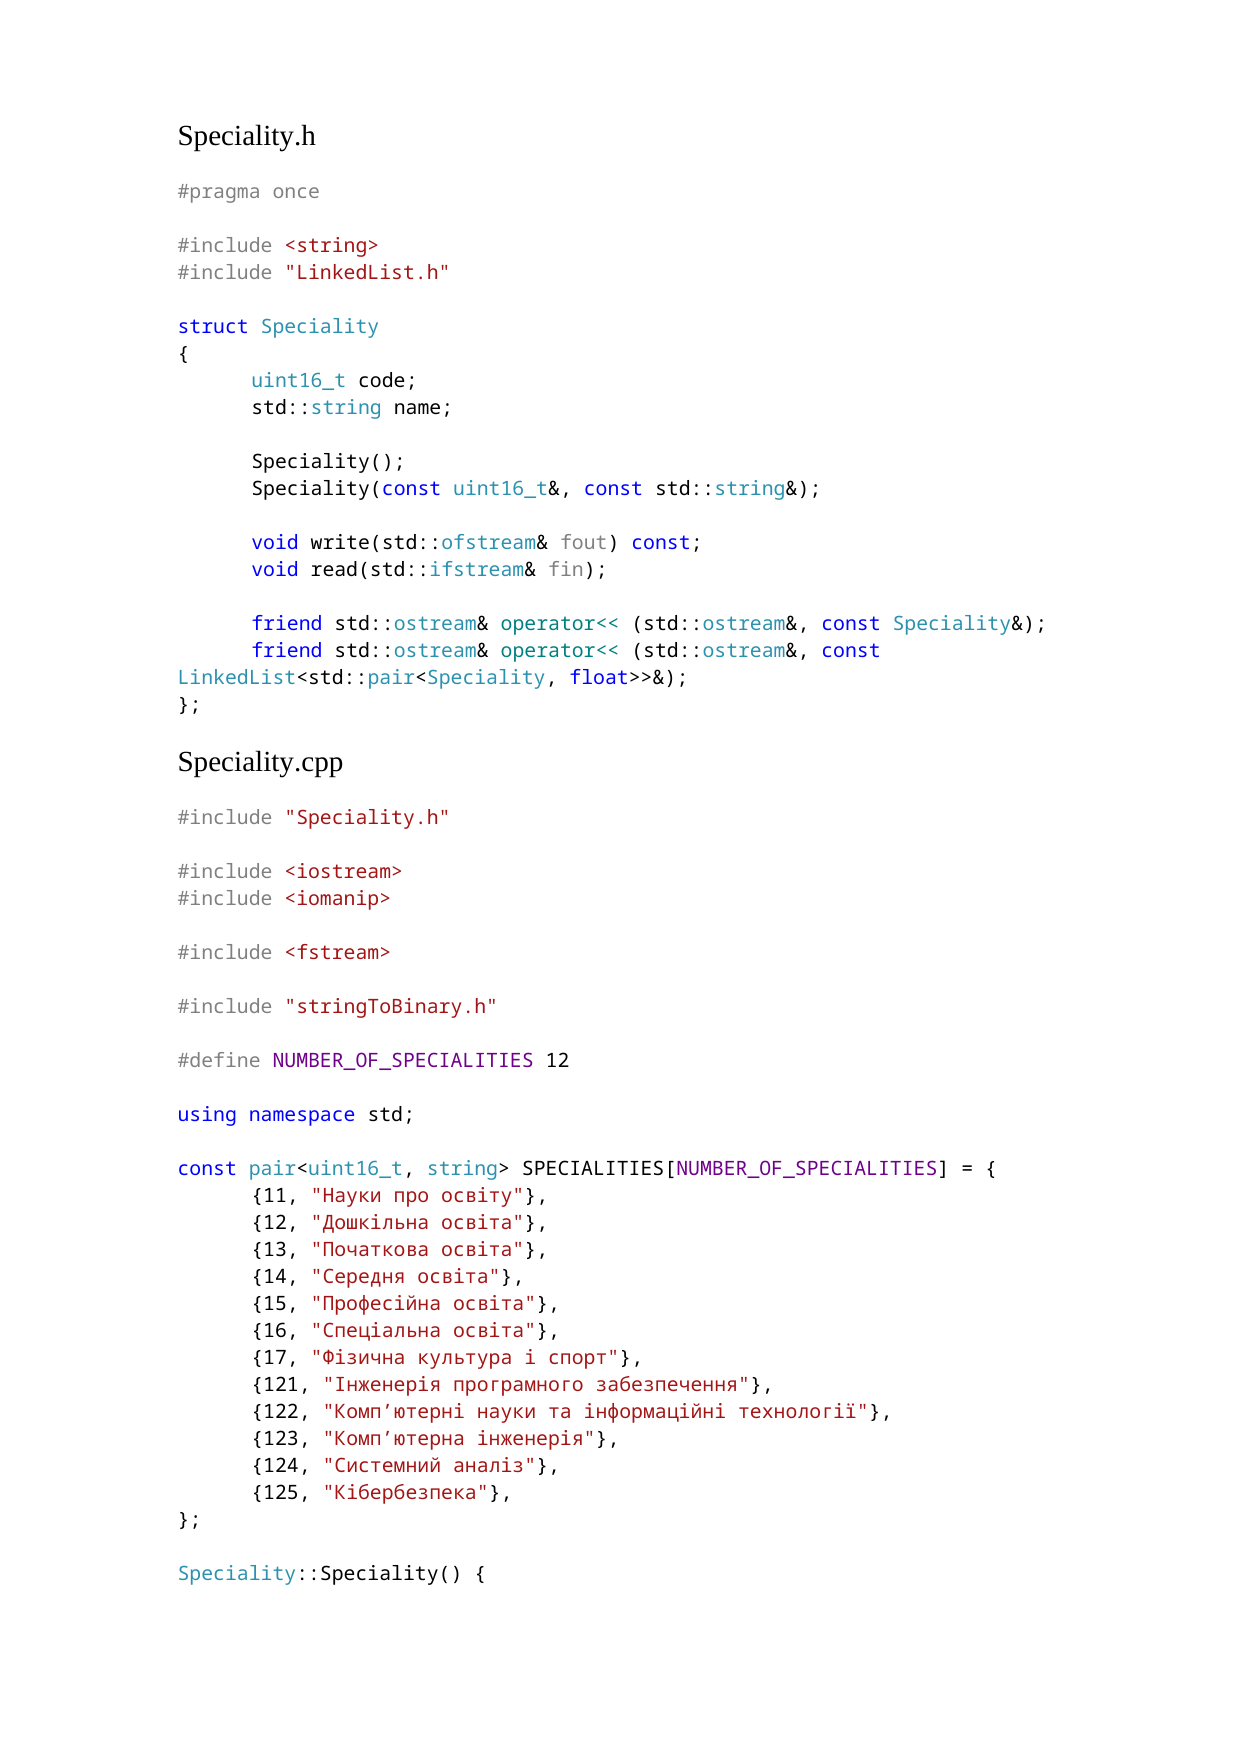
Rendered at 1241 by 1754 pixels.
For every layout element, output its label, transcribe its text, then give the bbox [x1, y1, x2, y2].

text Speciality(const uint16_t&, const std::string&); [177, 474, 1152, 501]
text #pragma once [177, 177, 1152, 204]
text {125, "Кiбербезпека"}, [177, 1478, 1152, 1505]
text void write(std::ofstream& fout) const; [177, 528, 1152, 555]
text #include "LinkedList.h" [177, 258, 1152, 285]
text Speciality.h [177, 118, 1152, 152]
text {12, "Дошкiльна освiта"}, [177, 1208, 1152, 1235]
text #include <iomanip> [177, 884, 1152, 911]
text {15, "Професiйна освiта"}, [177, 1289, 1152, 1316]
text friend std::ostream& operator<< (std::ostream&, const Speciality&); [177, 609, 1152, 636]
text struct Speciality [177, 312, 1152, 339]
text #include <string> [177, 231, 1152, 258]
text { [177, 339, 1152, 366]
text {17, "Фiзична культура i спорт"}, [177, 1343, 1152, 1370]
text Speciality(); [177, 447, 1152, 474]
text {123, "Комп’ютерна iнженерiя"}, [177, 1424, 1152, 1451]
text {121, "Iнженерiя програмного забезпечення"}, [177, 1370, 1152, 1397]
text #include "stringToBinary.h" [177, 992, 1152, 1019]
text const pair<uint16_t, string> SPECIALITIES[NUMBER_OF_SPECIALITIES] = { [177, 1154, 1152, 1181]
text #include "Speciality.h" [177, 803, 1152, 830]
text std::string name; [177, 393, 1152, 420]
text #include <iostream> [177, 857, 1152, 884]
text void read(std::ifstream& fin); [177, 555, 1152, 582]
text {14, "Середня освiта"}, [177, 1262, 1152, 1289]
text friend std::ostream& operator<< (std::ostream&, const LinkedList<std::pair<Speciality, float>>&); [177, 636, 1152, 690]
text Speciality::Speciality() { [177, 1559, 1152, 1586]
text {13, "Початкова освiта"}, [177, 1235, 1152, 1262]
text Speciality.cpp [177, 744, 1152, 778]
text {124, "Системний аналiз"}, [177, 1451, 1152, 1478]
text using namespace std; [177, 1100, 1152, 1127]
text }; [177, 690, 1152, 717]
text #include <fstream> [177, 938, 1152, 965]
text }; [177, 1505, 1152, 1532]
text #define NUMBER_OF_SPECIALITIES 12 [177, 1046, 1152, 1073]
text {11, "Науки про освiту"}, [177, 1181, 1152, 1208]
text {122, "Комп’ютернi науки та iнформацiйнi технологiї"}, [177, 1397, 1152, 1424]
text uint16_t code; [177, 366, 1152, 393]
text {16, "Спецiальна освiта"}, [177, 1316, 1152, 1343]
